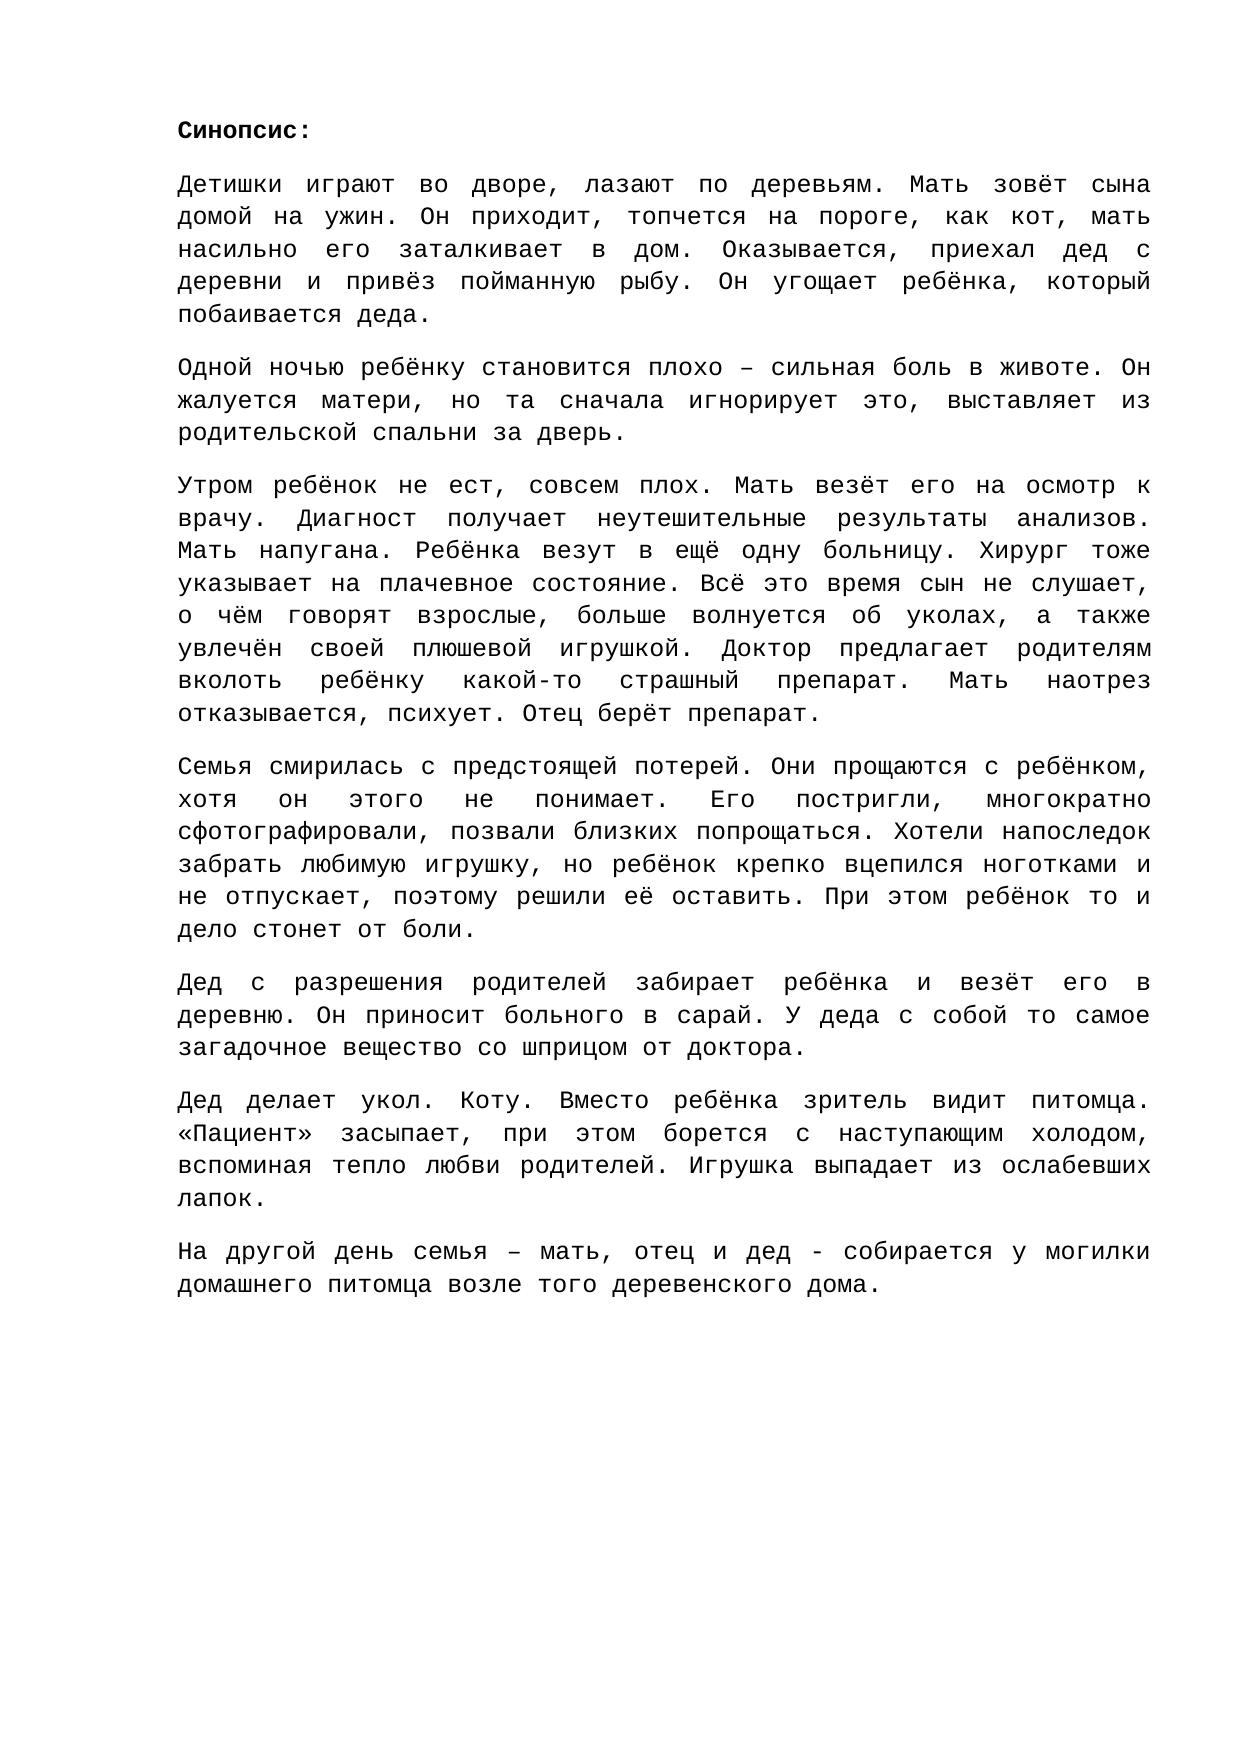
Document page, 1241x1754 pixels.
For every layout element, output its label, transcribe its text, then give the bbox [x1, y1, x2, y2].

text Семья смирилась с предстоящей потерей. Они прощаются с ребёнком, хотя он этого не понимает. Его постригли, многократно сфотографировали, позвали близких попрощаться. Хотели напоследок забрать любимую игрушку, но ребёнок крепко вцепился ноготками и не отпускает, поэтому решили её оставить. При этом ребёнок то и дело стонет от боли. [177, 754, 1152, 945]
text Синопсис: [177, 118, 1152, 146]
text Дед делает укол. Коту. Вместо ребёнка зритель видит питомца. «Пациент» засыпает, при этом борется с наступающим холодом, вспоминая тепло любви родителей. Игрушка выпадает из ослабевших лапок. [177, 1088, 1152, 1214]
text Детишки играют во дворе, лазают по деревьям. Мать зовёт сына домой на ужин. Он приходит, топчется на пороге, как кот, мать насильно его заталкивает в дом. Оказывается, приехал дед с деревни и привёз пойманную рыбу. Он угощает ребёнка, который побаивается деда. [177, 171, 1152, 330]
text На другой день семья – мать, отец и дед - собирается у могилки домашнего питомца возле того деревенского дома. [177, 1239, 1152, 1300]
text Дед с разрешения родителей забирает ребёнка и везёт его в деревню. Он приносит больного в сарай. У деда с собой то самое загадочное вещество со шприцом от доктора. [177, 970, 1152, 1063]
text Утром ребёнок не ест, совсем плох. Мать везёт его на осмотр к врачу. Диагност получает неутешительные результаты анализов. Мать напугана. Ребёнка везут в ещё одну больницу. Хирург тоже указывает на плачевное состояние. Всё это время сын не слушает, о чём говорят взрослые, больше волнуется об уколах, а также увлечён своей плюшевой игрушкой. Доктор предлагает родителям вколоть ребёнку какой-то страшный препарат. Мать наотрез отказывается, психует. Отец берёт препарат. [177, 473, 1152, 729]
text Одной ночью ребёнку становится плохо – сильная боль в животе. Он жалуется матери, но та сначала игнорирует это, выставляет из родительской спальни за дверь. [177, 355, 1152, 448]
